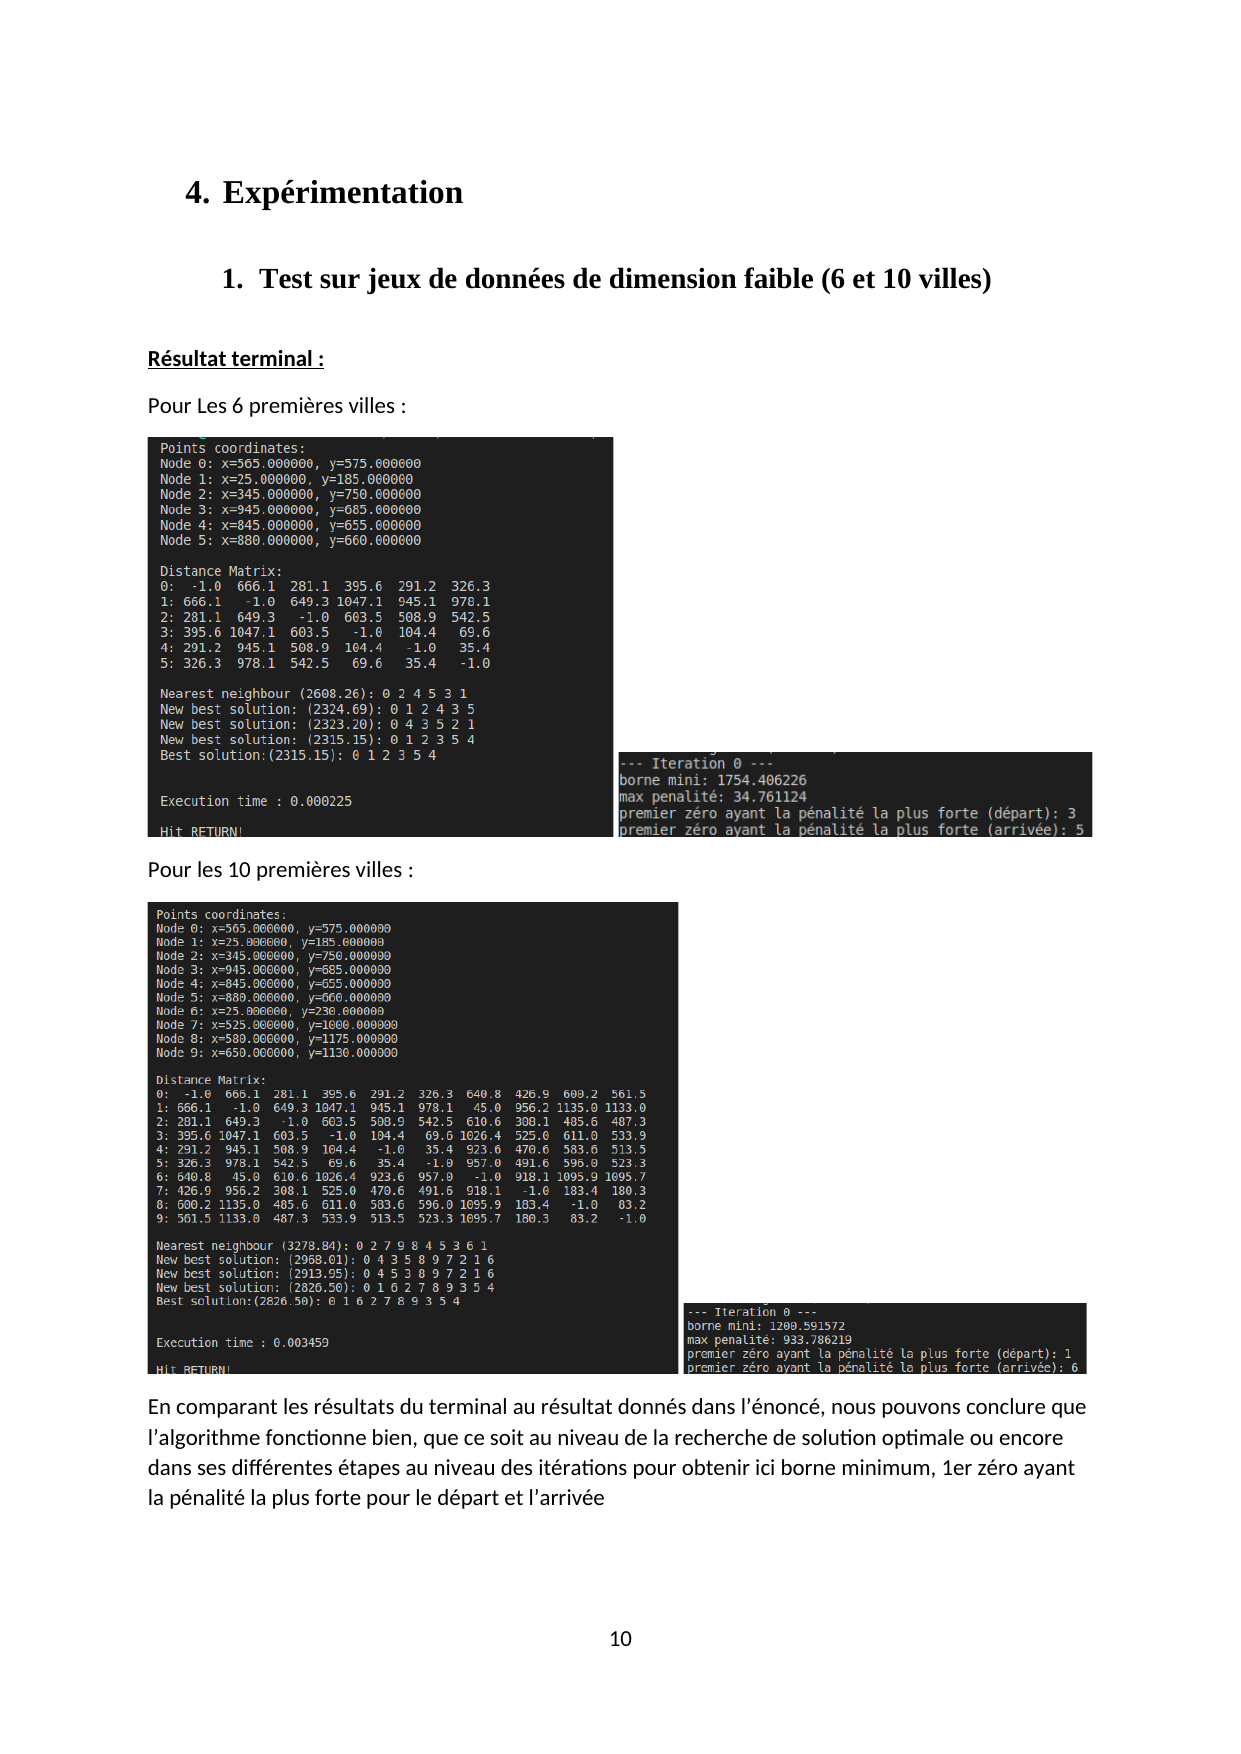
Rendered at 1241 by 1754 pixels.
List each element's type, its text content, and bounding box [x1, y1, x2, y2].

text Pour les 10 premières villes : [148, 855, 1093, 883]
picture [147, 437, 614, 837]
picture [618, 752, 1093, 837]
text En comparant les résultats du terminal au résultat donnés dans l’énoncé, nous pouvons conclure que l’algorithme fonctionne bien, que ce soit au niveau de la recherche de solution optimale ou encore dans ses différentes étapes au niveau des itérations pour obtenir ici borne minimum, 1er zéro ayant la pénalité la plus forte pour le départ et l’arrivée [148, 1392, 1093, 1511]
text Résultat terminal : [148, 344, 1093, 372]
subtitle Expérimentation [185, 173, 1093, 211]
picture [683, 1303, 1087, 1374]
picture [147, 902, 679, 1374]
subtitle Test sur jeux de données de dimension faible (6 et 10 villes) [221, 261, 1093, 294]
text Pour Les 6 premières villes : [148, 391, 1093, 419]
